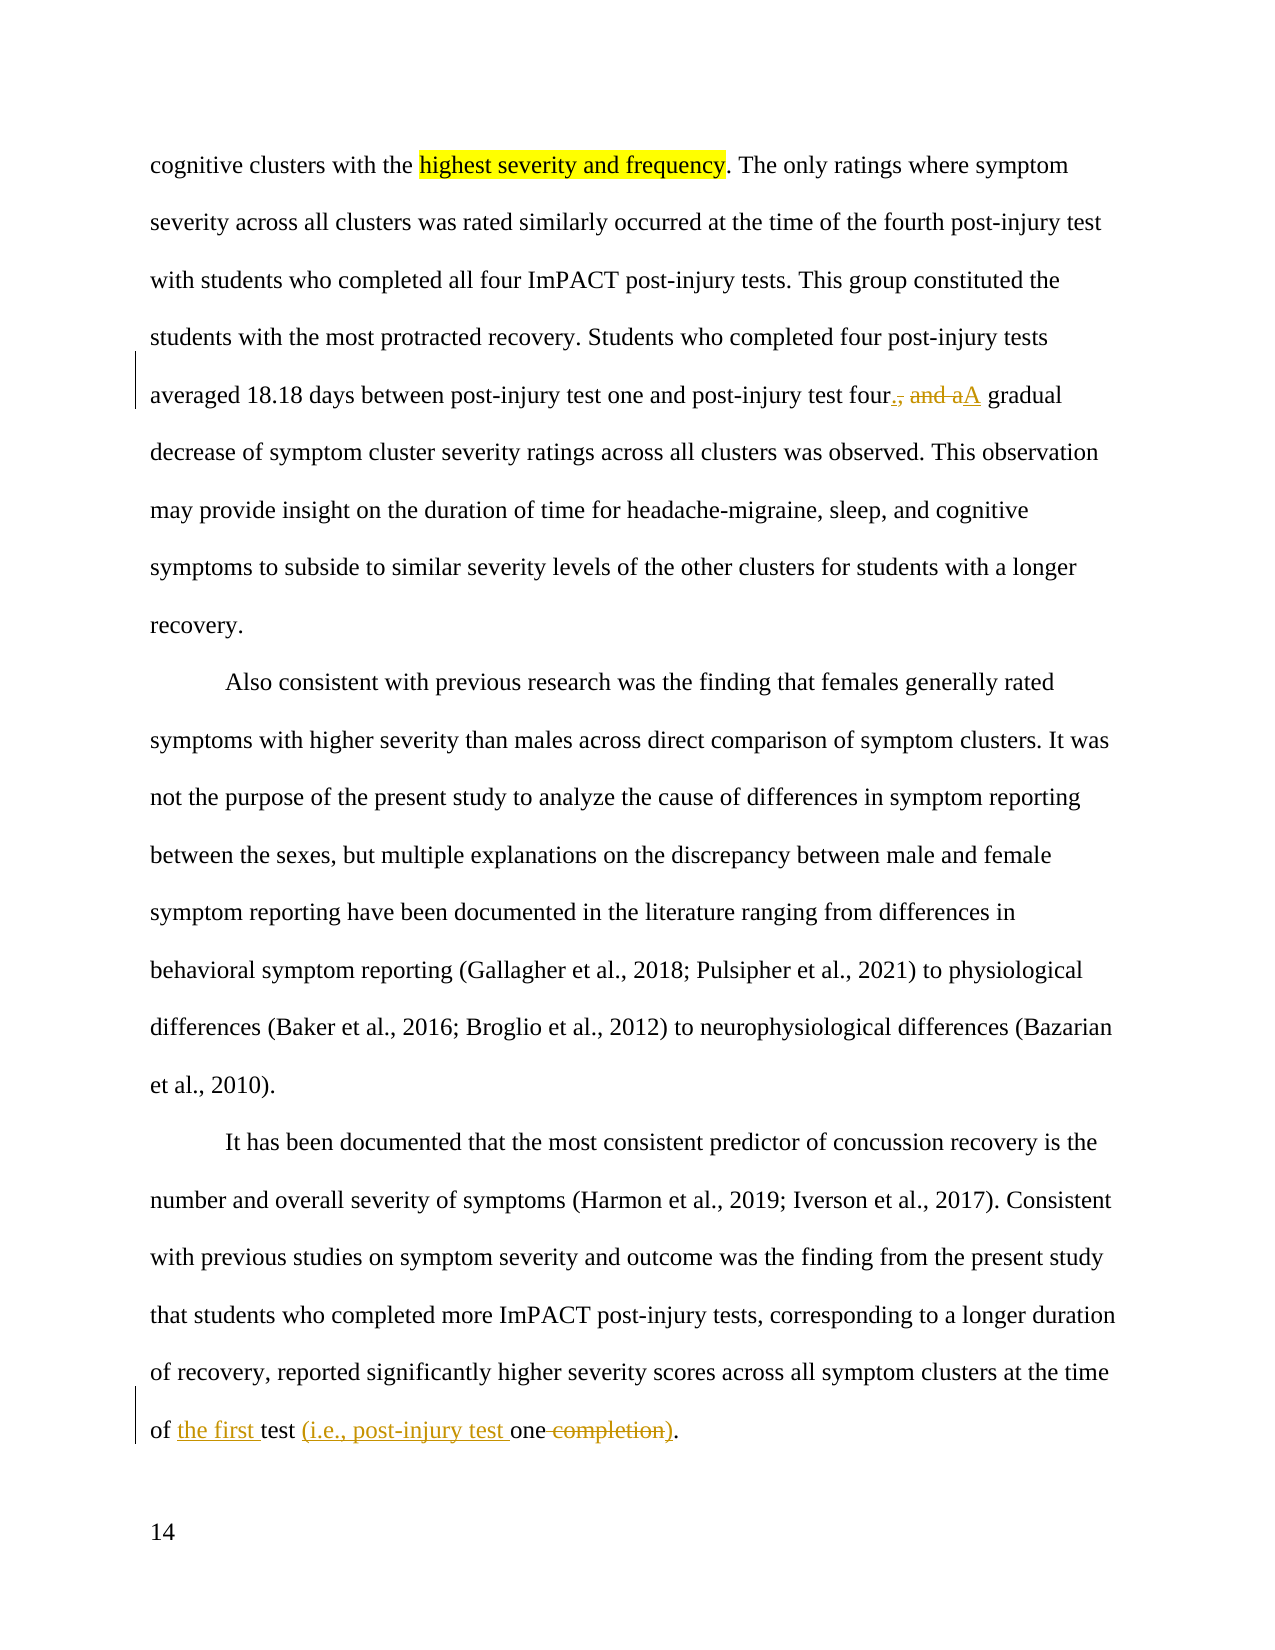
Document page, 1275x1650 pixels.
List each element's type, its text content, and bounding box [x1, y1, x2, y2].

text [150, 150, 1125, 639]
text Also consistent with previous research was the finding that females generally rated symptoms with higher severity than males across direct comparison of symptom clusters. It was not the purpose of the present study to analyze the cause of differences in symptom reporting between the sexes, but multiple explanations on the discrepancy between male and female symptom reporting have been documented in the literature ranging from differences in behavioral symptom reporting (Gallagher et al., 2018; Pulsipher et al., 2021) to physiological differences (Baker et al., 2016; Broglio et al., 2012) to neurophysiological differences (Bazarian et al., 2010). [150, 667, 1125, 1099]
text It has been documented that the most consistent predictor of concussion recovery is the number and overall severity of symptoms (Harmon et al., 2019; Iverson et al., 2017). Consistent with previous studies on symptom severity and outcome was the finding from the present study that students who completed more ImPACT post-injury tests, corresponding to a longer duration of recovery, reported significantly higher severity scores across all symptom clusters at the time of test one. [150, 1127, 1125, 1444]
